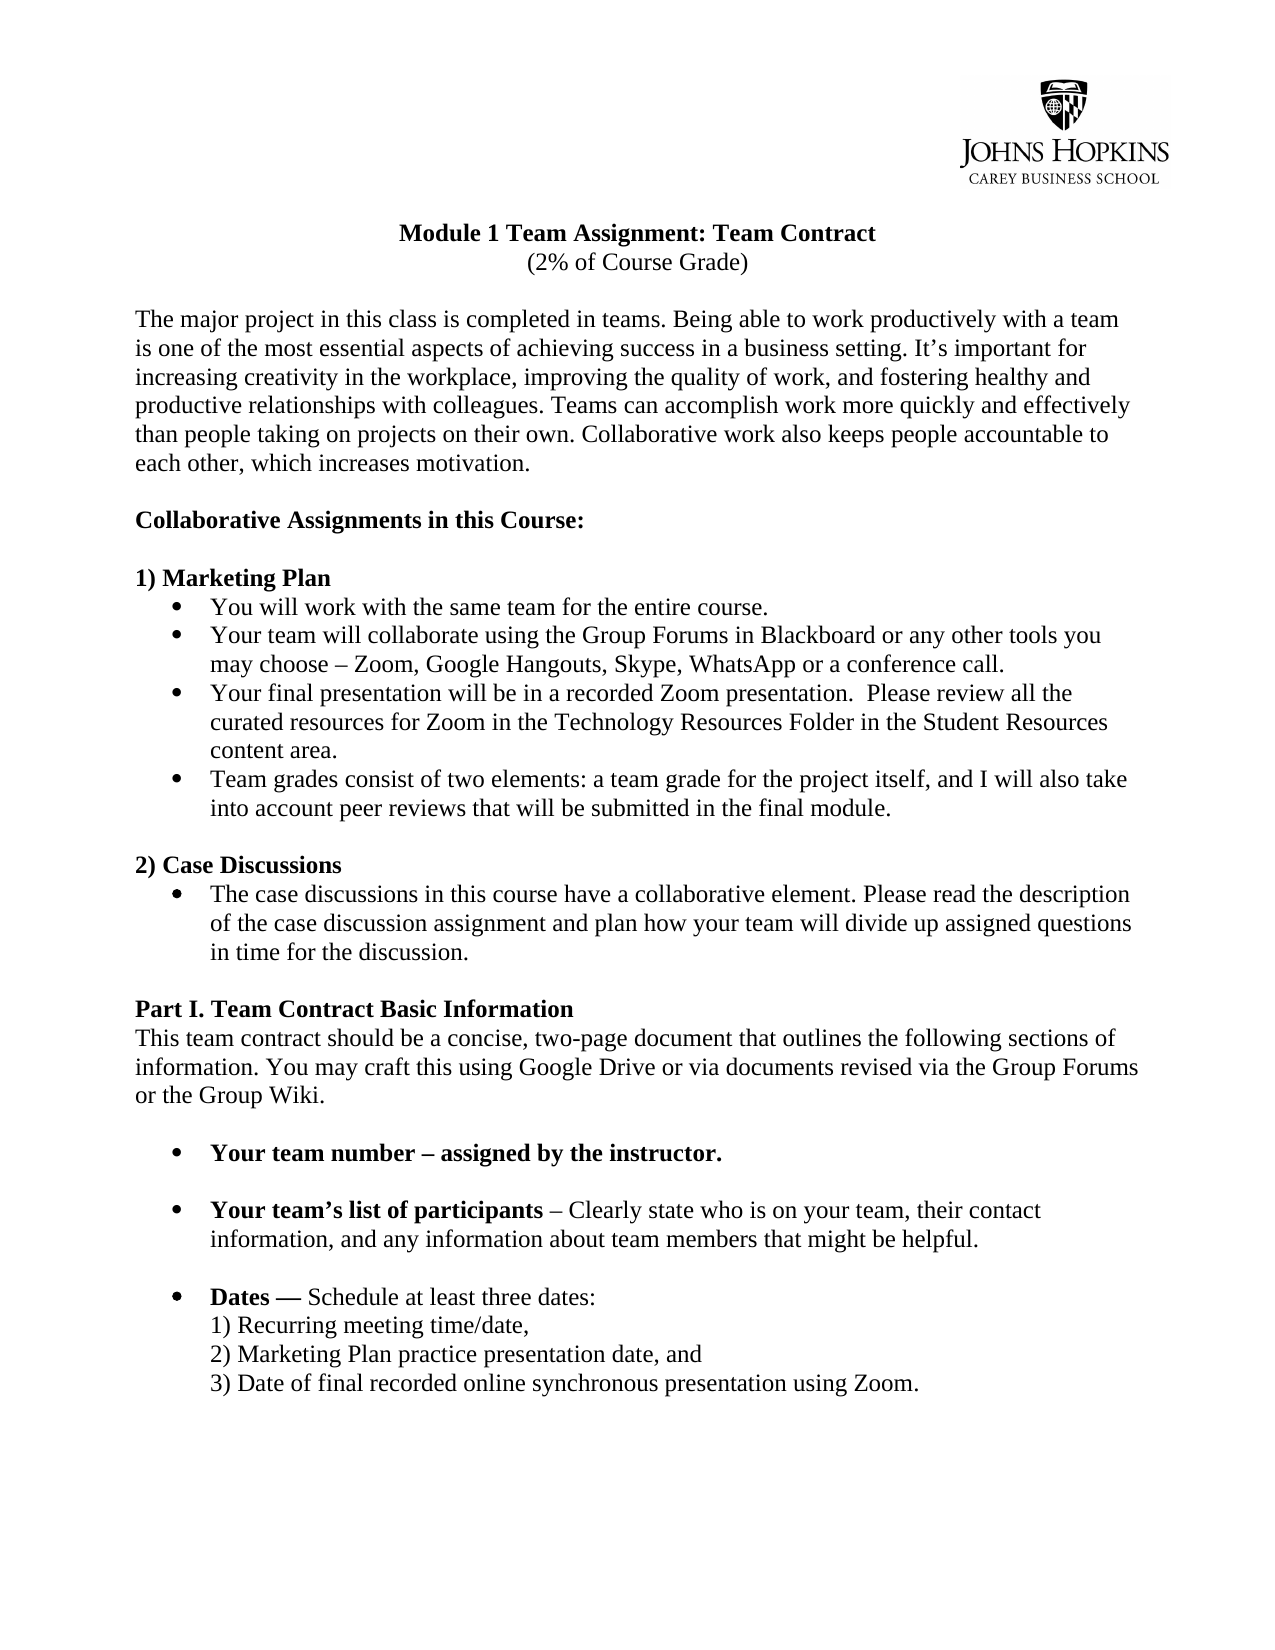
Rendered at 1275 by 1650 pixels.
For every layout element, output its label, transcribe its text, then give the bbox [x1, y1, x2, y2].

list Your final presentation will be in a recorded Zoom presentation. Please review all the curated resources for Zoom in the Technology Resources Folder in the Student Resources content area. [172, 678, 1140, 764]
text (2% of Course Grade) [135, 247, 1140, 275]
list Dates — Schedule at least three dates: 1) Recurring meeting time/date, 2) Marketing Plan practice presentation date, and 3) Date of final recorded online synchronous presentation using Zoom. [172, 1282, 1140, 1397]
list Your team’s list of participants – Clearly state who is on your team, their contact information, and any information about team members that might be helpful. [172, 1195, 1140, 1253]
text 1) Marketing Plan [135, 563, 1140, 592]
text The major project in this class is completed in teams. Being able to work productively with a team is one of the most essential aspects of achieving success in a business setting. It’s important for increasing creativity in the workplace, improving the quality of work, and fostering healthy and productive relationships with colleagues. Teams can accomplish work more quickly and effectively than people taking on projects on their own. Collaborative work also keeps people accountable to each other, which increases motivation. [135, 304, 1140, 477]
text Collaborative Assignments in this Course: [135, 505, 1140, 534]
text This team contract should be a concise, two-page document that outlines the following sections of information. You may craft this using Google Drive or via documents revised via the Group Forums or the Group Wiki. [135, 1023, 1140, 1109]
text Part I. Team Contract Basic Information [135, 994, 1140, 1023]
list Your team number – assigned by the instructor. [172, 1138, 1140, 1167]
text 2) Case Discussions [135, 850, 1140, 879]
list You will work with the same team for the entire course. [172, 592, 1140, 620]
list Team grades consist of two elements: a team grade for the project itself, and I will also take into account peer reviews that will be submitted in the final module. [172, 764, 1140, 822]
list Your team will collaborate using the Group Forums in Blackboard or any other tools you may choose – Zoom, Google Hangouts, Skype, WhatsApp or a conference call. [172, 620, 1140, 678]
list The case discussions in this course have a collaborative element. Please read the description of the case discussion assignment and plan how your team will divide up assigned questions in time for the discussion. [172, 879, 1140, 965]
text Module 1 Team Assignment: Team Contract [135, 218, 1140, 247]
picture [960, 75, 1171, 189]
